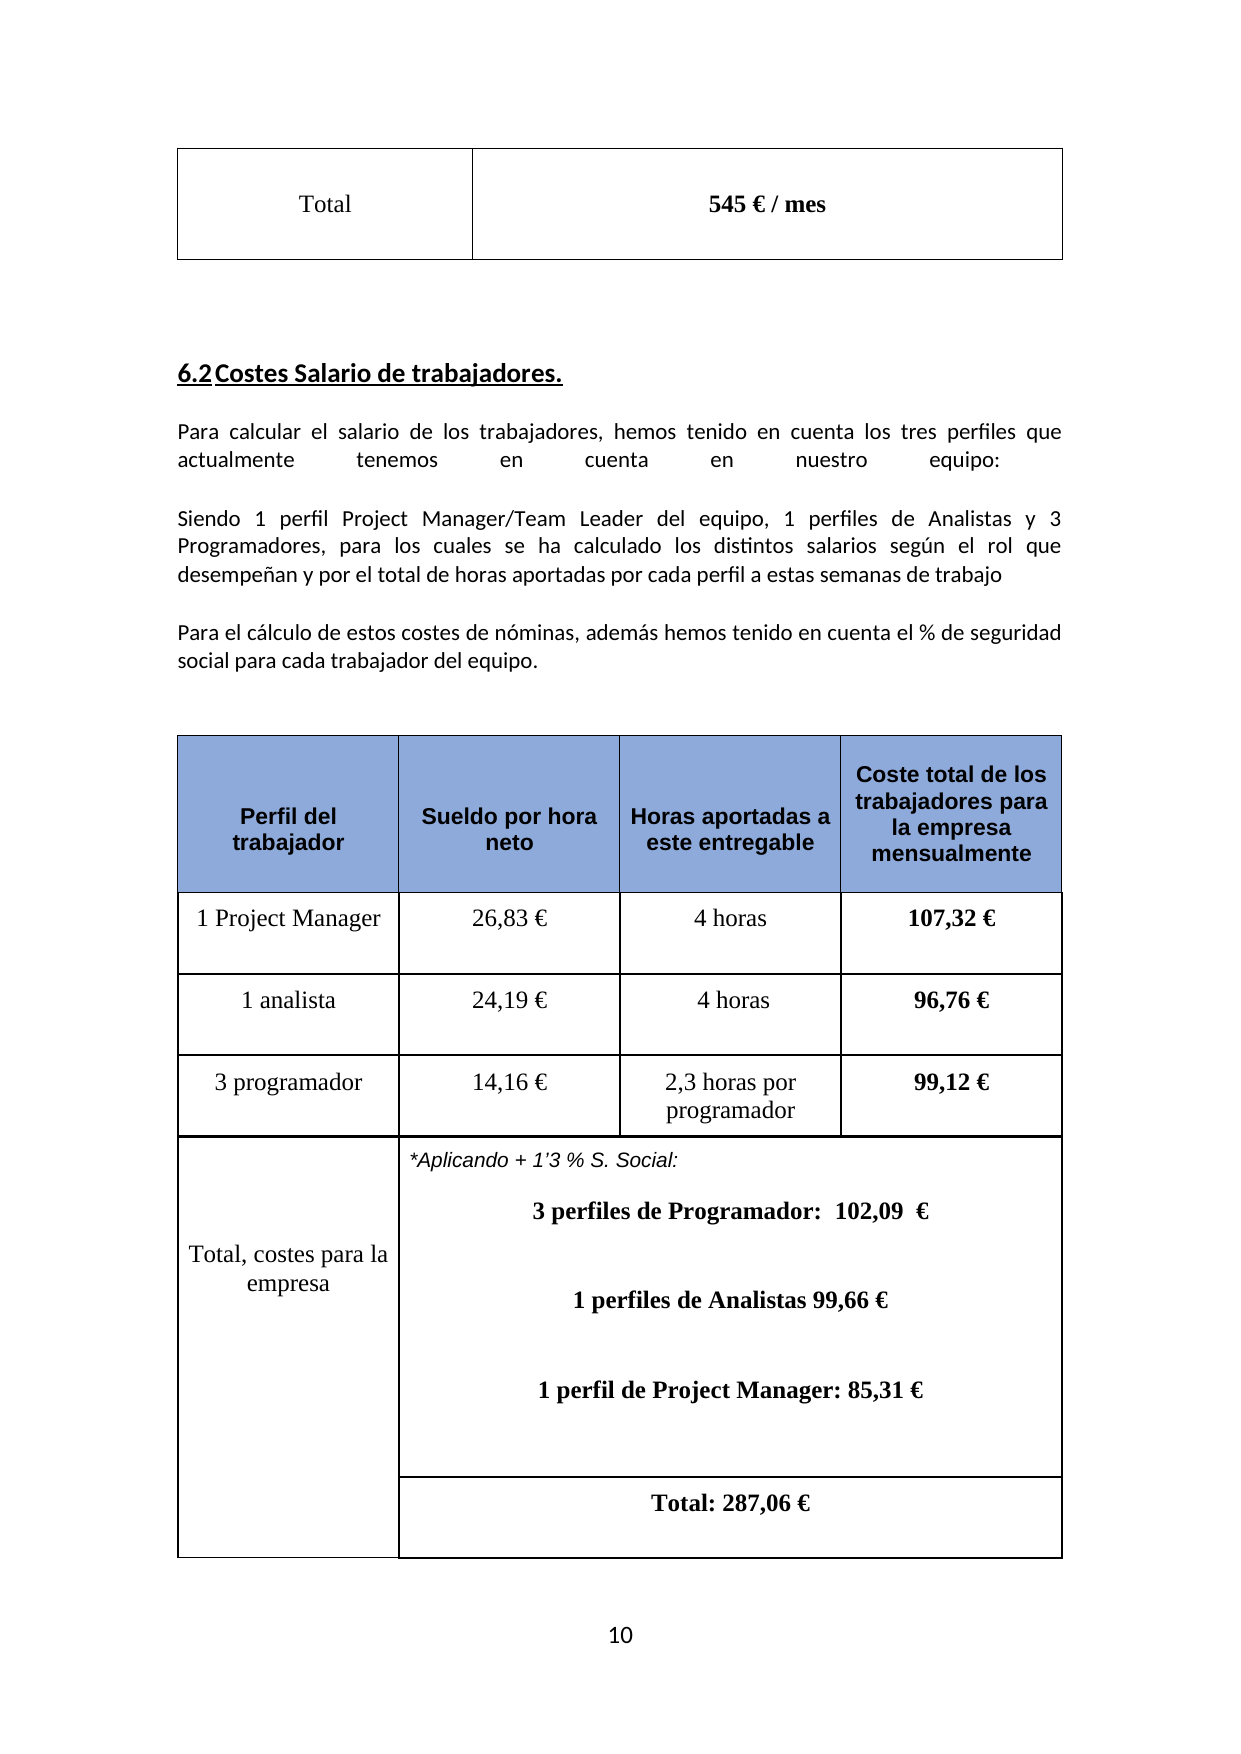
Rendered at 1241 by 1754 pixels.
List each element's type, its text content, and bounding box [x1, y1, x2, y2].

table_header Coste total de los trabajadores para la empresa mensualmente [841, 736, 1061, 892]
table_cell 96,76 € [842, 975, 1061, 1054]
table_cell Total: 287,06 € [400, 1478, 1061, 1557]
table_cell 1 analista [179, 975, 398, 1054]
table_cell Total [178, 149, 472, 259]
table_cell 4 horas [621, 893, 840, 973]
table_header Horas aportadas a este entregable [620, 736, 840, 892]
table_cell 545 € / mes [473, 149, 1062, 259]
table_cell 14,16 € [400, 1056, 619, 1135]
table_cell 4 horas [621, 975, 840, 1054]
table_cell *Aplicando + 1’3 % S. Social: 3 perfiles de Programador: 102,09 € 1 perfiles de Analistas 99,66 € 1 perfil de Project Manager: 85,31 € [400, 1138, 1061, 1476]
table_cell 3 programador [179, 1056, 398, 1135]
table_cell 107,32 € [842, 893, 1061, 973]
table_cell 2,3 horas por programador [621, 1056, 840, 1135]
text Para el cálculo de estos costes de nóminas, además hemos tenido en cuenta el % de seguridad social para cada trabajador del equipo. [177, 618, 1063, 674]
text 6.2 Costes Salario de trabajadores. [177, 356, 1063, 389]
table_cell 99,12 € [842, 1056, 1061, 1135]
table_header Sueldo por hora neto [399, 736, 619, 892]
table_cell Total, costes para la empresa [179, 1138, 398, 1557]
table_header Perfil del trabajador [178, 736, 398, 892]
text Siendo 1 perfil Project Manager/Team Leader del equipo, 1 perfiles de Analistas y 3 Programadores, para los cuales se ha calculado los distintos salarios según el rol que desempeñan y por el total de horas aportadas por cada perfil a estas semanas de trabajo [177, 504, 1063, 588]
table_cell 24,19 € [400, 975, 619, 1054]
table_cell 26,83 € [400, 893, 619, 973]
text Para calcular el salario de los trabajadores, hemos tenido en cuenta los tres perfiles que actualmente tenemos en cuenta en nuestro equipo: [177, 417, 1063, 504]
table_cell 1 Project Manager [179, 893, 398, 973]
